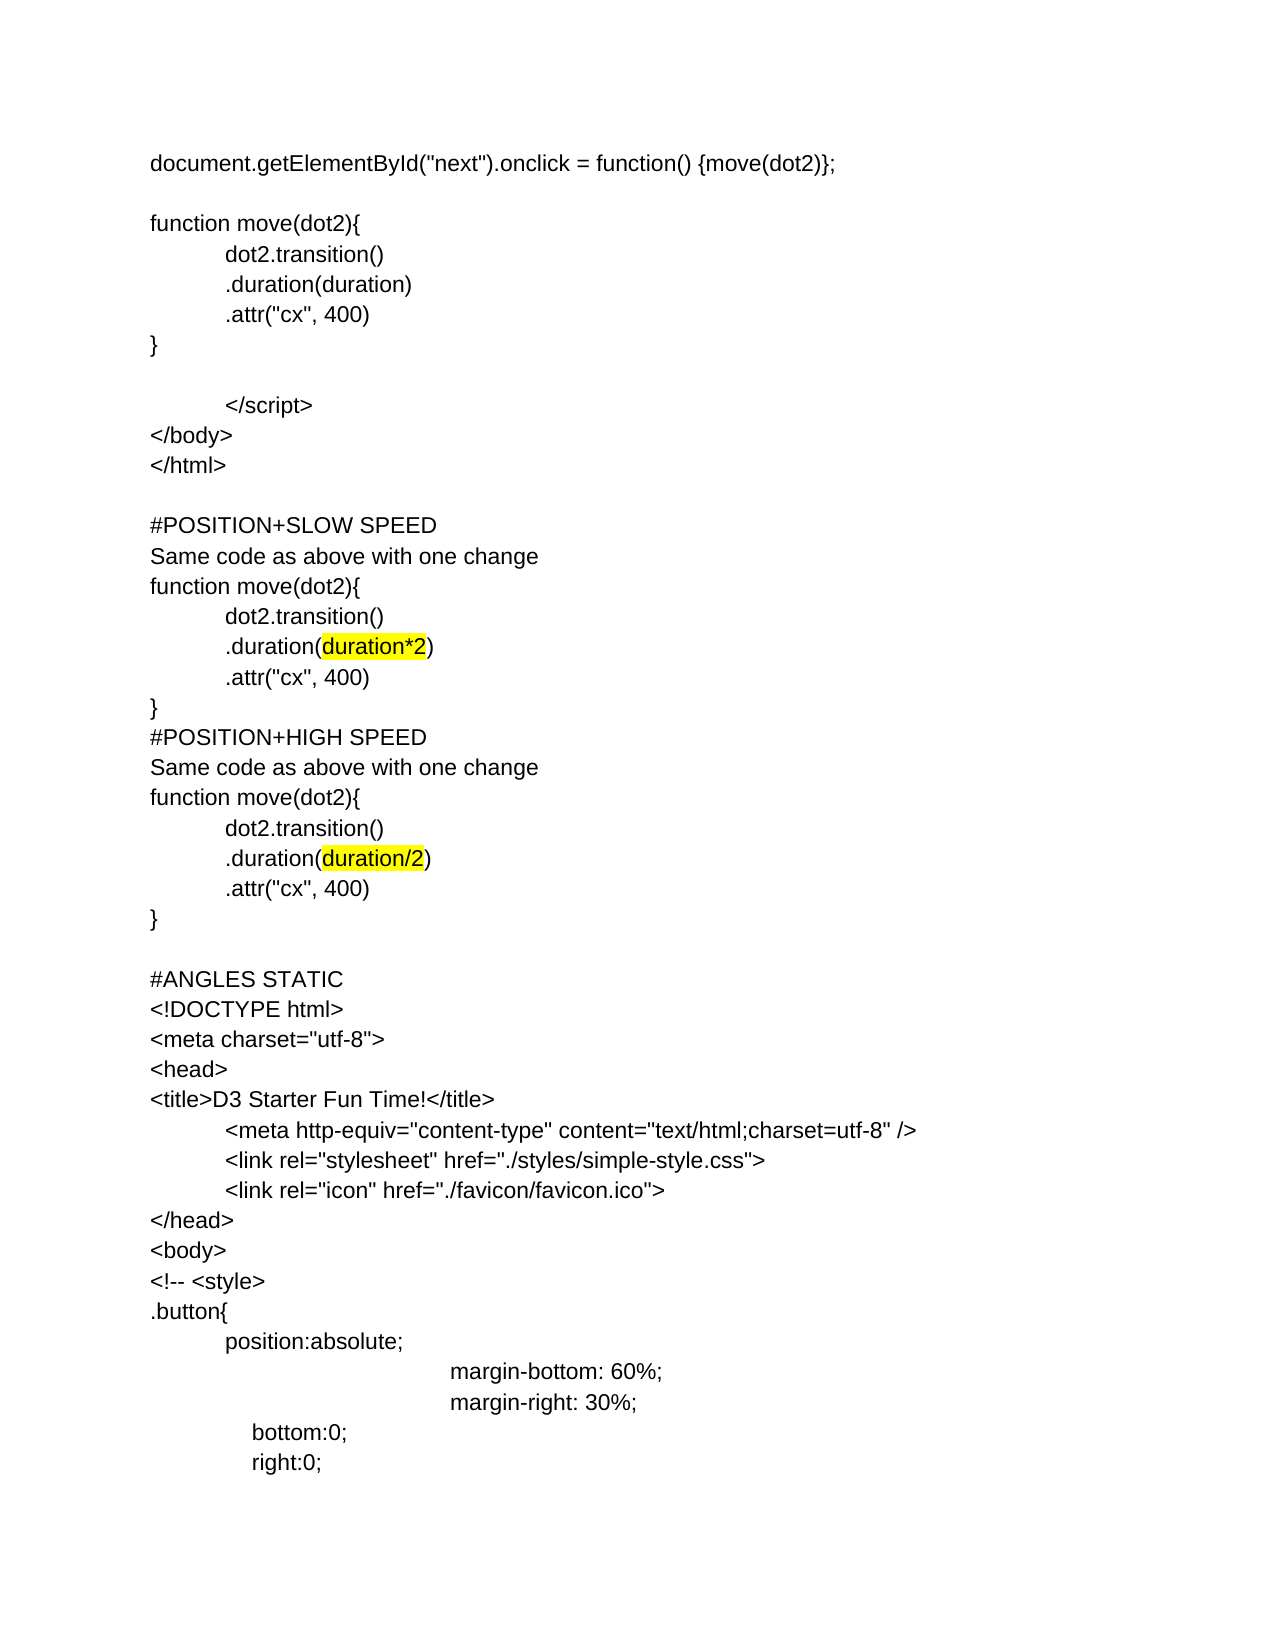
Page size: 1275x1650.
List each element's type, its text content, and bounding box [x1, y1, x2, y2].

text .attr("cx", 400) [150, 663, 1125, 690]
text function move(dot2){ [150, 210, 1125, 237]
text dot2.transition() [150, 241, 1125, 267]
text .attr("cx", 400) [150, 301, 1125, 327]
text </body> [150, 422, 1125, 448]
text #POSITION+HIGH SPEED [150, 724, 1125, 750]
text .duration(duration*2) [426, 633, 1125, 660]
text <meta http-equiv="content-type" content="text/html;charset=utf-8" /> [150, 1117, 1125, 1143]
text dot2.transition() [150, 603, 1125, 629]
text </html> [150, 452, 1125, 478]
text .duration(duration) [150, 271, 1125, 297]
text .attr("cx", 400) [150, 875, 1125, 901]
text margin-right: 30%; [150, 1388, 1125, 1415]
text document.getElementById("next").onclick = function() {move(dot2)}; [150, 150, 1125, 176]
text right:0; [150, 1449, 1125, 1475]
text .button{ [150, 1298, 1125, 1324]
text .duration(duration*2) [150, 633, 322, 660]
text <head> [150, 1056, 1125, 1083]
text <title>D3 Starter Fun Time!</title> [150, 1086, 1125, 1113]
text position:absolute; [150, 1328, 1125, 1354]
text function move(dot2){ [150, 784, 1125, 811]
text } [150, 694, 1125, 720]
text Same code as above with one change [150, 543, 1125, 569]
text .duration(duration/2) [150, 845, 322, 871]
text </head> [150, 1207, 1125, 1234]
text margin-bottom: 60%; [150, 1358, 1125, 1385]
text <body> [150, 1237, 1125, 1264]
text function move(dot2){ [150, 573, 1125, 599]
text #ANGLES STATIC [150, 966, 1125, 992]
text Same code as above with one change [150, 754, 1125, 781]
text <link rel="icon" href="./favicon/favicon.ico"> [150, 1177, 1125, 1203]
text bottom:0; [150, 1419, 1125, 1445]
text #POSITION+SLOW SPEED [150, 512, 1125, 539]
text <meta charset="utf-8"> [150, 1026, 1125, 1052]
text } [150, 905, 1125, 932]
text <!-- <style> [150, 1268, 1125, 1294]
text </script> [150, 392, 1125, 418]
text .duration(duration/2) [424, 845, 1125, 871]
text } [150, 331, 1125, 358]
text <!DOCTYPE html> [150, 996, 1125, 1022]
text <link rel="stylesheet" href="./styles/simple-style.css"> [150, 1147, 1125, 1173]
text dot2.transition() [150, 814, 1125, 841]
